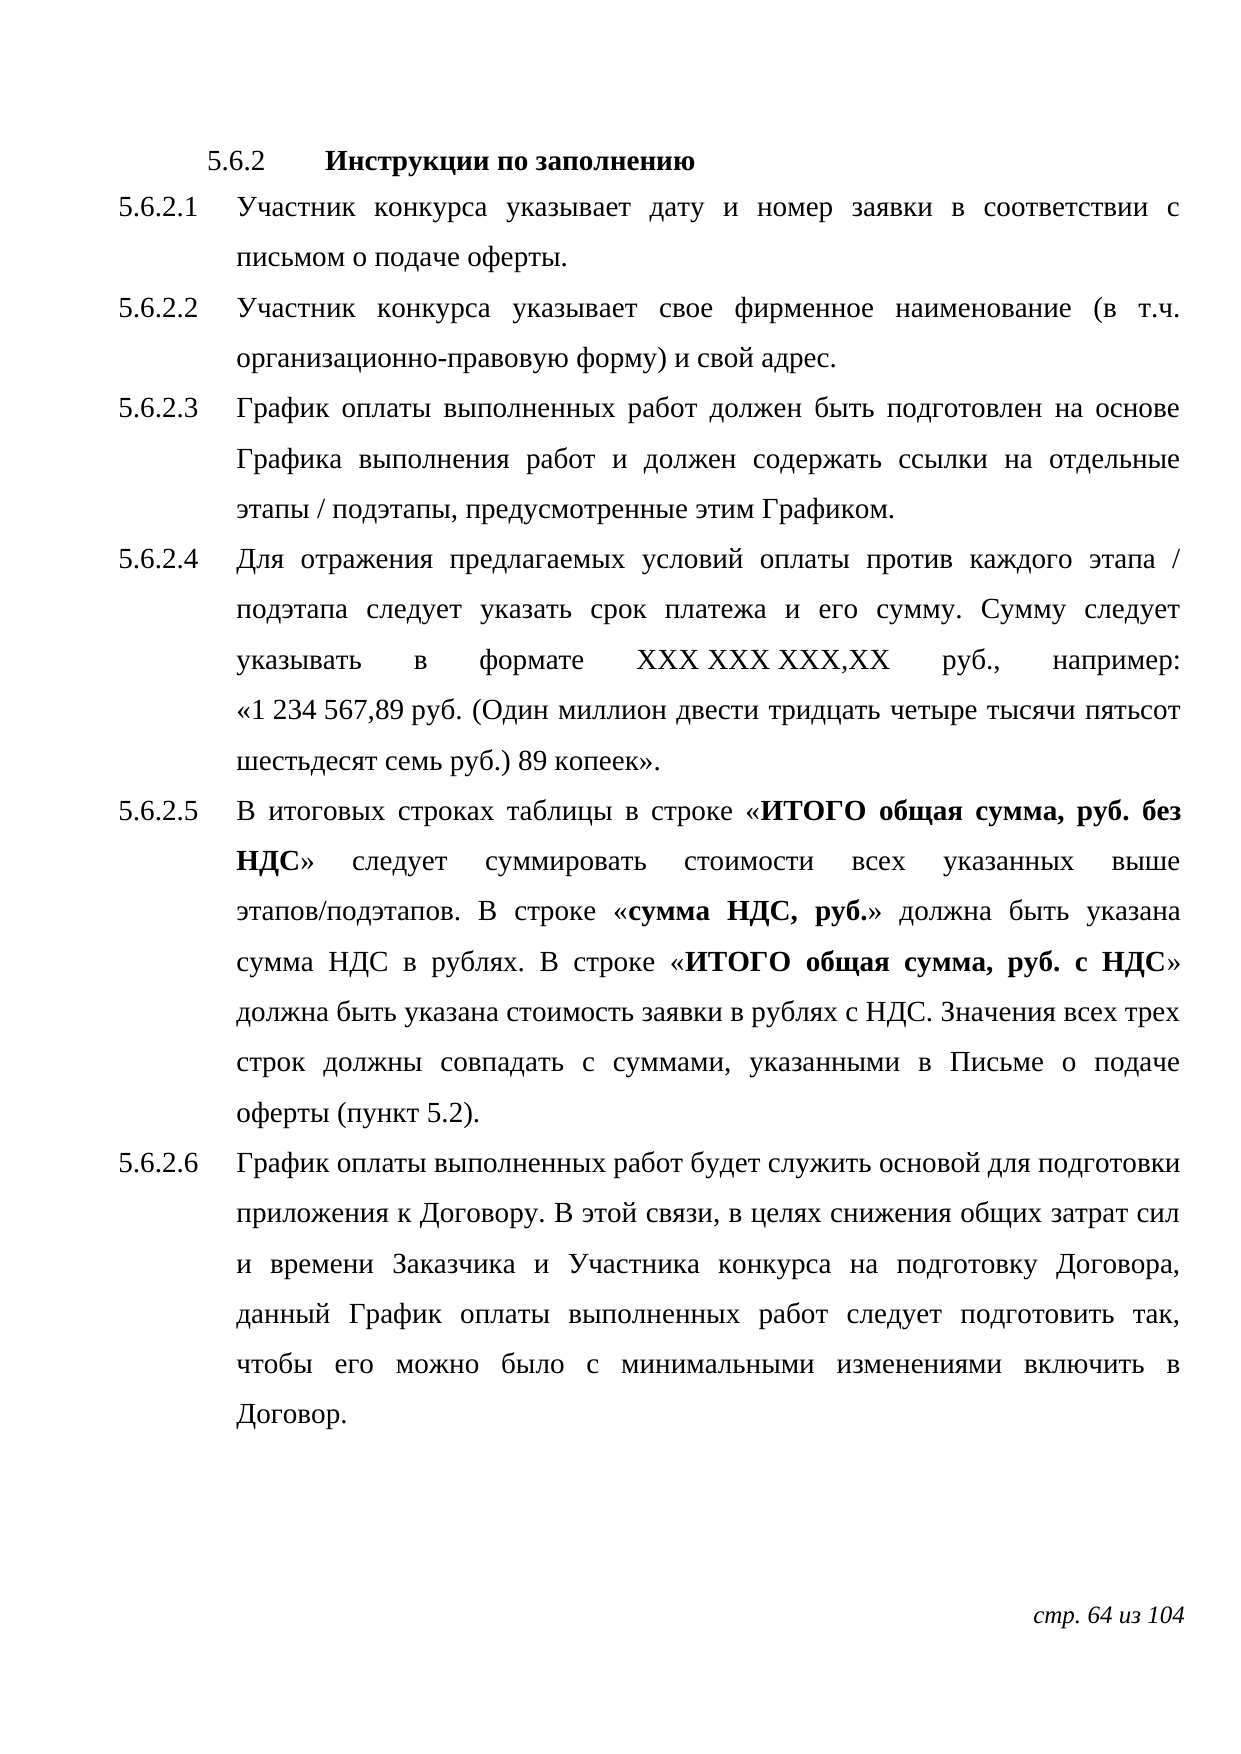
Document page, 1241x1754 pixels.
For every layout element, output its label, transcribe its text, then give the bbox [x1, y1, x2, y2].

list График оплаты выполненных работ будет служить основой для подготовки приложения к Договору. В этой связи, в целях снижения общих затрат сил и времени Заказчика и Участника конкурса на подготовку Договора, данный График оплаты выполненных работ следует подготовить так, чтобы его можно было с минимальными изменениями включить в Договор. [118, 1145, 1181, 1430]
list График оплаты выполненных работ должен быть подготовлен на основе Графика выполнения работ и должен содержать ссылки на отдельные этапы / подэтапы, предусмотренные этим Графиком. [118, 390, 1181, 524]
list Для отражения предлагаемых условий оплаты против каждого этапа / подэтапа следует указать срок платежа и его сумму. Сумму следует указывать в формате ХХХ ХХХ ХХХ,ХХ руб., например: «1 234 567,89 руб. (Один миллион двести тридцать четыре тысячи пятьсот шестьдесят семь руб.) 89 копеек». [118, 541, 1181, 776]
list Инструкции по заполнению [207, 143, 1181, 177]
list Участник конкурса указывает дату и номер заявки в соответствии с письмом о подаче оферты. [118, 189, 1181, 273]
list Участник конкурса указывает свое фирменное наименование (в т.ч. организационно-правовую форму) и свой адрес. [118, 290, 1181, 374]
list В итоговых строках таблицы в строке «ИТОГО общая сумма, руб. без НДС» следует суммировать стоимости всех указанных выше этапов/подэтапов. В строке «сумма НДС, руб.» должна быть указана сумма НДС в рублях. В строке «ИТОГО общая сумма, руб. с НДС» должна быть указана стоимость заявки в рублях с НДС. Значения всех трех строк должны совпадать с суммами, указанными в Письме о подаче оферты (пункт 5.2). [118, 793, 1181, 1128]
